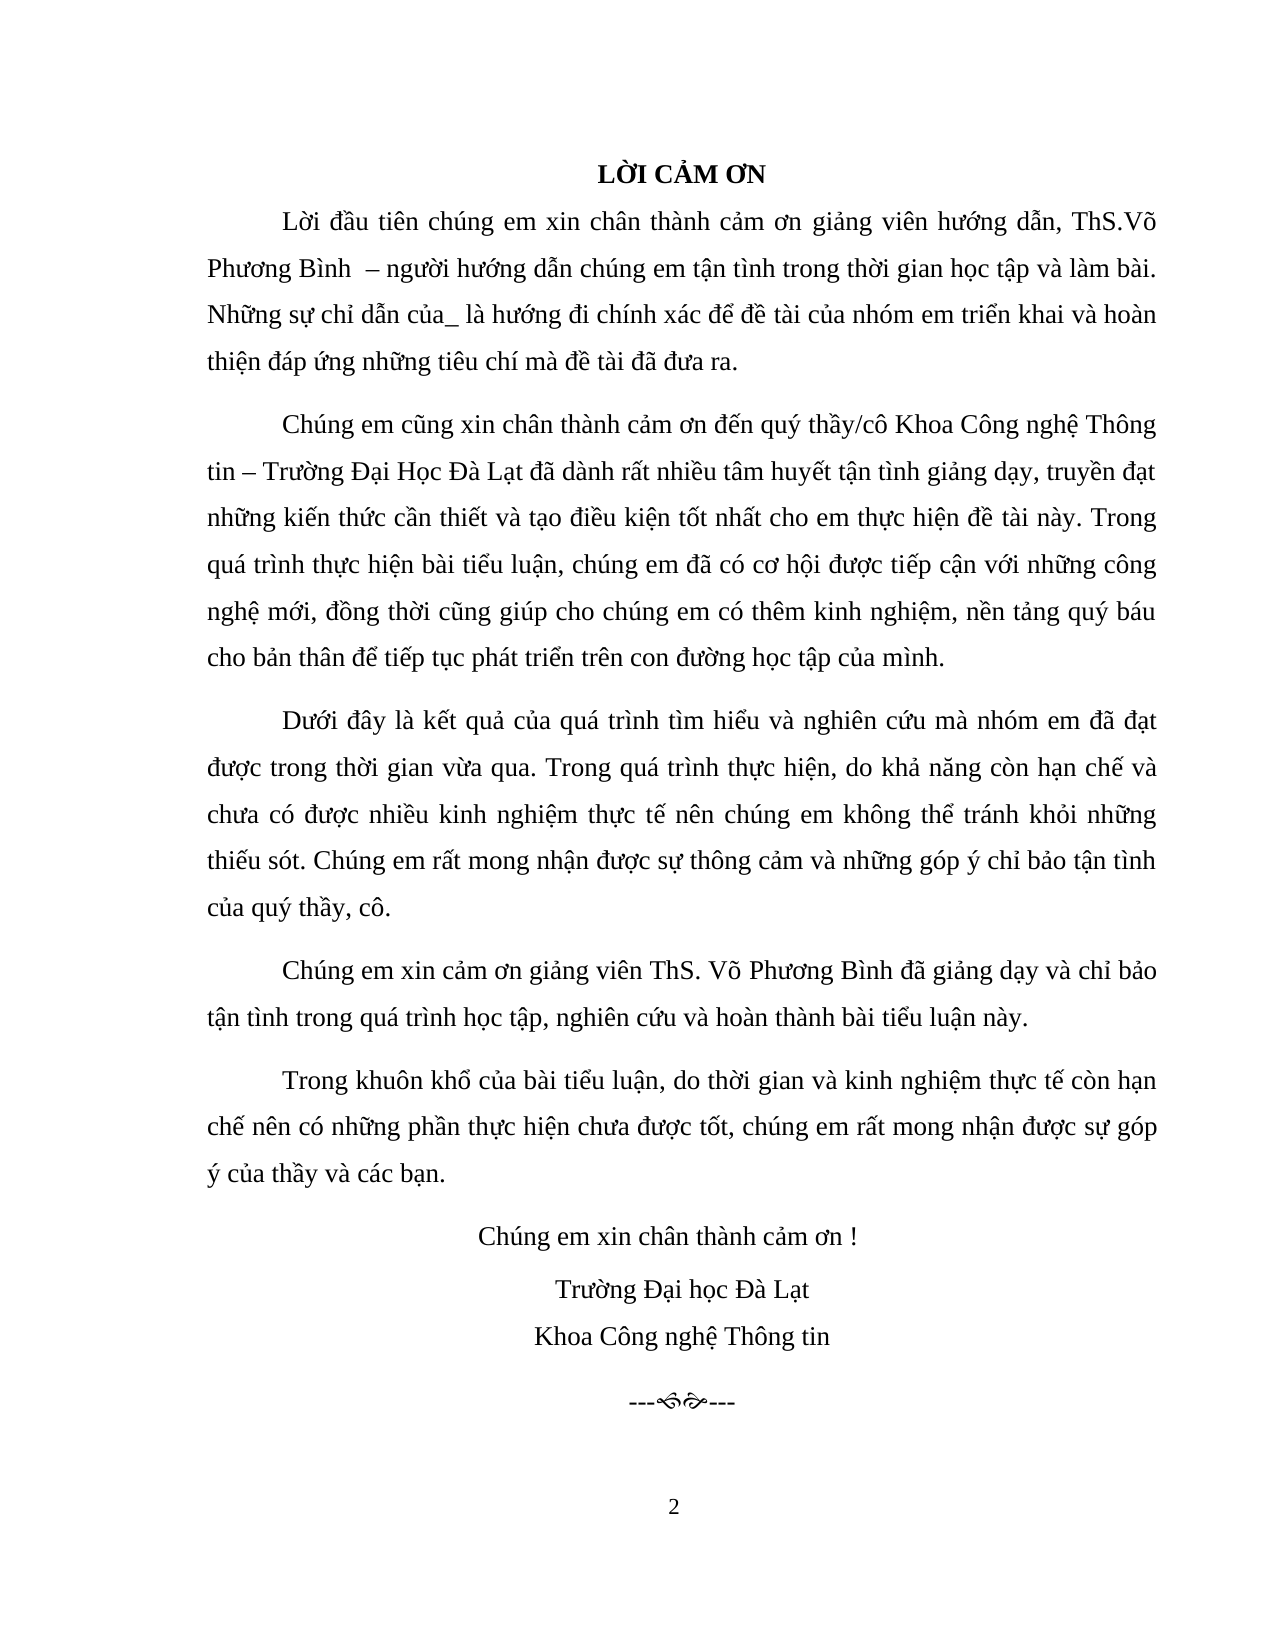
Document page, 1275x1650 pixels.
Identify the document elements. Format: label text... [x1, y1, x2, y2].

text Lời đầu tiên chúng em xin chân thành cảm ơn giảng viên hướng dẫn, ThS.Võ Phương Bình – người hướng dẫn chúng em tận tình trong thời gian học tập và làm bài. Những sự chỉ dẫn của_ là hướng đi chính xác để đề tài của nhóm em triển khai và hoàn thiện đáp ứng những tiêu chí mà đề tài đã đưa ra. [207, 205, 1157, 376]
text Chúng em xin chân thành cảm ơn ! [179, 1220, 1157, 1251]
text Dưới đây là kết quả của quá trình tìm hiểu và nghiên cứu mà nhóm em đã đạt được trong thời gian vừa qua. Trong quá trình thực hiện, do khả năng còn hạn chế và chưa có được nhiều kinh nghiệm thực tế nên chúng em không thể tránh khỏi những thiếu sót. Chúng em rất mong nhận được sự thông cảm và những góp ý chỉ bảo tận tình của quý thầy, cô. [207, 704, 1157, 922]
text Chúng em xin cảm ơn giảng viên ThS. Võ Phương Bình đã giảng dạy và chỉ bảo tận tình trong quá trình học tập, nghiên cứu và hoàn thành bài tiểu luận này. [207, 954, 1157, 1032]
text LỜI CẢM ƠN [204, 158, 1159, 189]
text Chúng em cũng xin chân thành cảm ơn đến quý thầy/cô Khoa Công nghệ Thông tin – Trường Đại Học Đà Lạt đã dành rất nhiều tâm huyết tận tình giảng dạy, truyền đạt những kiến thức cần thiết và tạo điều kiện tốt nhất cho em thực hiện đề tài này. Trong quá trình thực hiện bài tiểu luận, chúng em đã có cơ hội được tiếp cận với những công nghệ mới, đồng thời cũng giúp cho chúng em có thêm kinh nghiệm, nền tảng quý báu cho bản thân để tiếp tục phát triển trên con đường học tập của mình. [207, 408, 1157, 673]
text Trong khuôn khổ của bài tiểu luận, do thời gian và kinh nghiệm thực tế còn hạn chế nên có những phần thực hiện chưa được tốt, chúng em rất mong nhận được sự góp ý của thầy và các bạn. [207, 1064, 1157, 1188]
text ---🙘🙚--- [204, 1371, 1159, 1426]
text Trường Đại học Đà Lạt Khoa Công nghệ Thông tin [534, 1273, 830, 1351]
